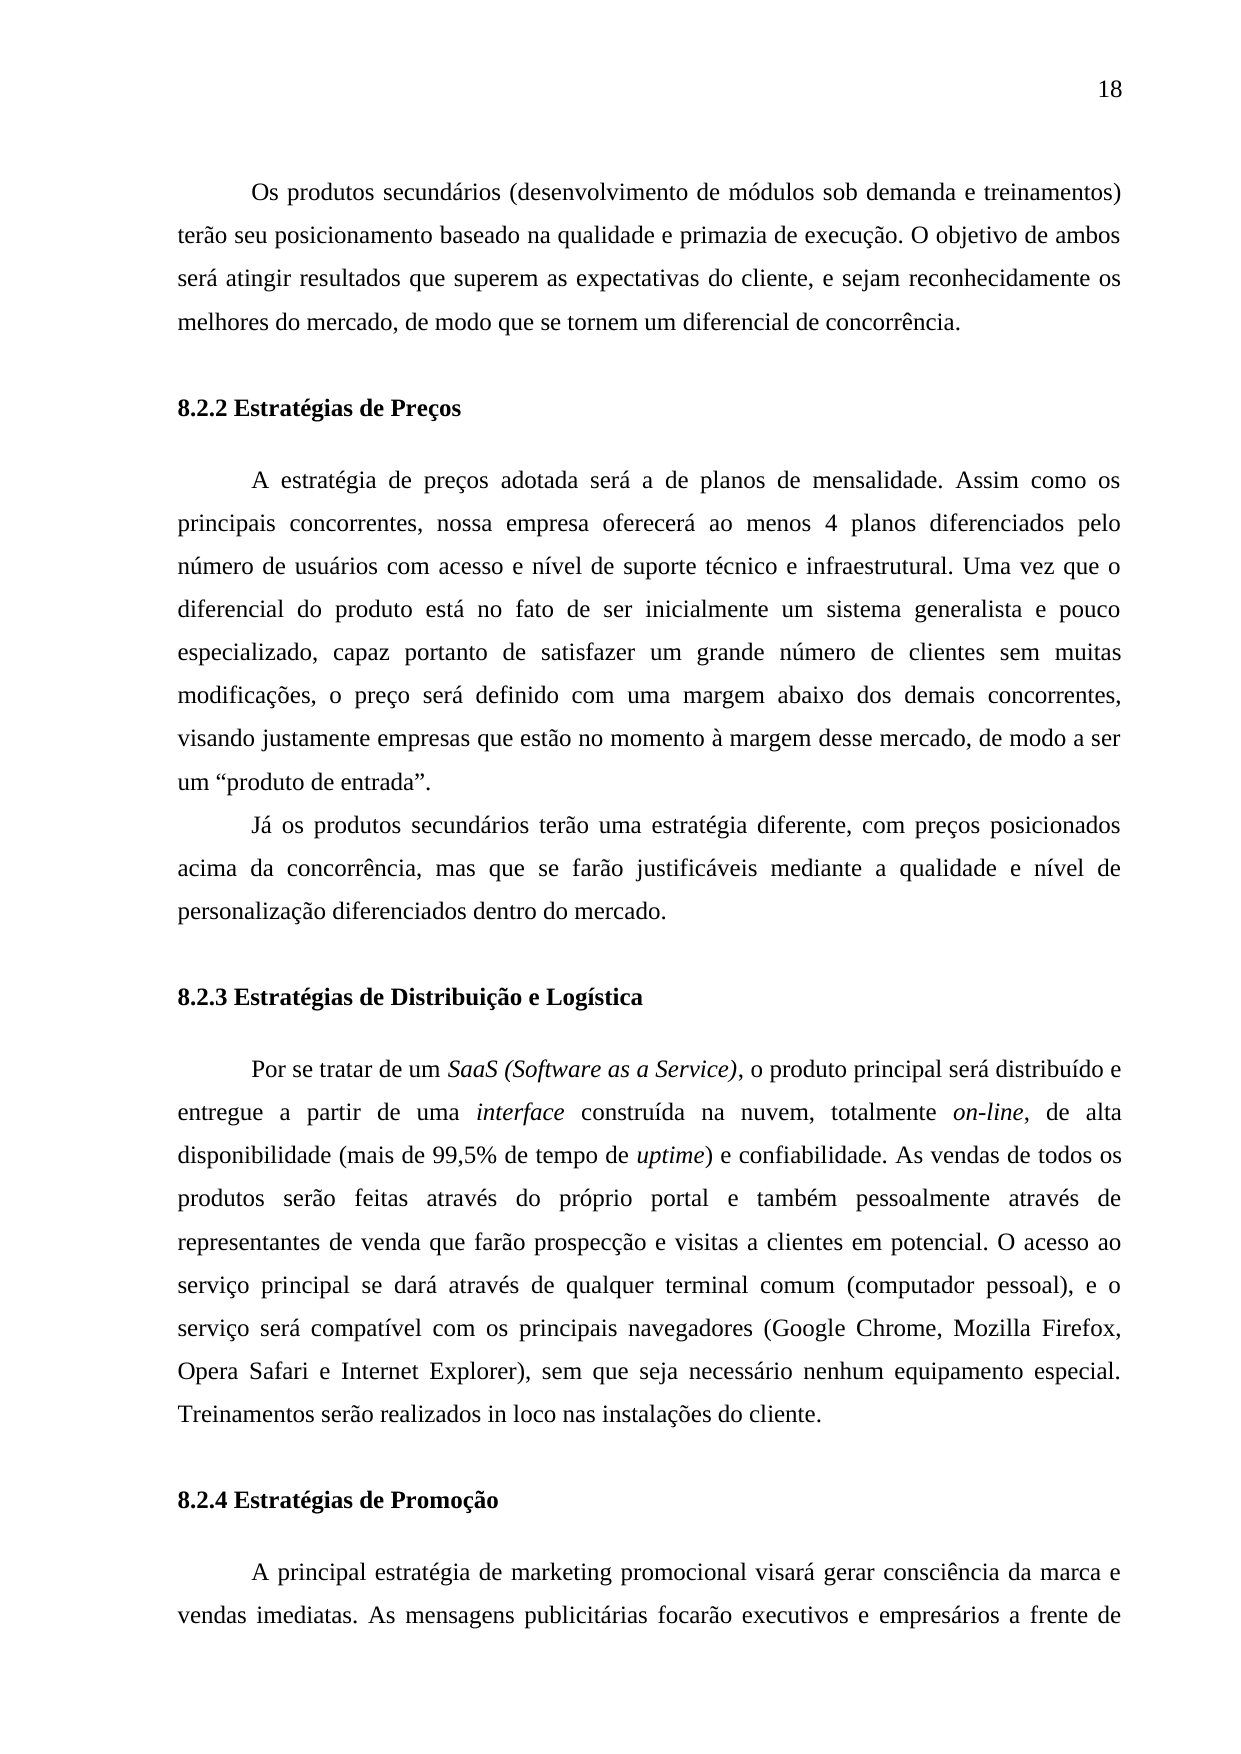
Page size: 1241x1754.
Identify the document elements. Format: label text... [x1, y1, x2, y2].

text A estratégia de preços adotada será a de planos de mensalidade. Assim como os principais concorrentes, nossa empresa oferecerá ao menos 4 planos diferenciados pelo número de usuários com acesso e nível de suporte técnico e infraestrutural. Uma vez que o diferencial do produto está no fato de ser inicialmente um sistema generalista e pouco especializado, capaz portanto de satisfazer um grande número de clientes sem muitas modificações, o preço será definido com uma margem abaixo dos demais concorrentes, visando justamente empresas que estão no momento à margem desse mercado, de modo a ser um “produto de entrada”. [177, 465, 1122, 795]
subtitle 8.2.4 Estratégias de Promoção [177, 1485, 1122, 1514]
text Por se tratar de um SaaS (Software as a Service), o produto principal será distribuído e entregue a partir de uma interface construída na nuvem, totalmente on-line, de alta disponibilidade (mais de 99,5% de tempo de uptime) e confiabilidade. As vendas de todos os produtos serão feitas através do próprio portal e também pessoalmente através de representantes de venda que farão prospecção e visitas a clientes em potencial. O acesso ao serviço principal se dará através de qualquer terminal comum (computador pessoal), e o serviço será compatível com os principais navegadores (Google Chrome, Mozilla Firefox, Opera Safari e Internet Explorer), sem que seja necessário nenhum equipamento especial. Treinamentos serão realizados in loco nas instalações do cliente. [177, 1054, 1122, 1428]
subtitle 8.2.3 Estratégias de Distribuição e Logística [177, 982, 1122, 1011]
text Os produtos secundários (desenvolvimento de módulos sob demanda e treinamentos) terão seu posicionamento baseado na qualidade e primazia de execução. O objetivo de ambos será atingir resultados que superem as expectativas do cliente, e sejam reconhecidamente os melhores do mercado, de modo que se tornem um diferencial de concorrência. [177, 177, 1122, 335]
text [177, 1557, 1122, 1629]
text Já os produtos secundários terão uma estratégia diferente, com preços posicionados acima da concorrência, mas que se farão justificáveis mediante a qualidade e nível de personalização diferenciados dentro do mercado. [177, 810, 1122, 925]
subtitle 8.2.2 Estratégias de Preços [177, 393, 1122, 422]
